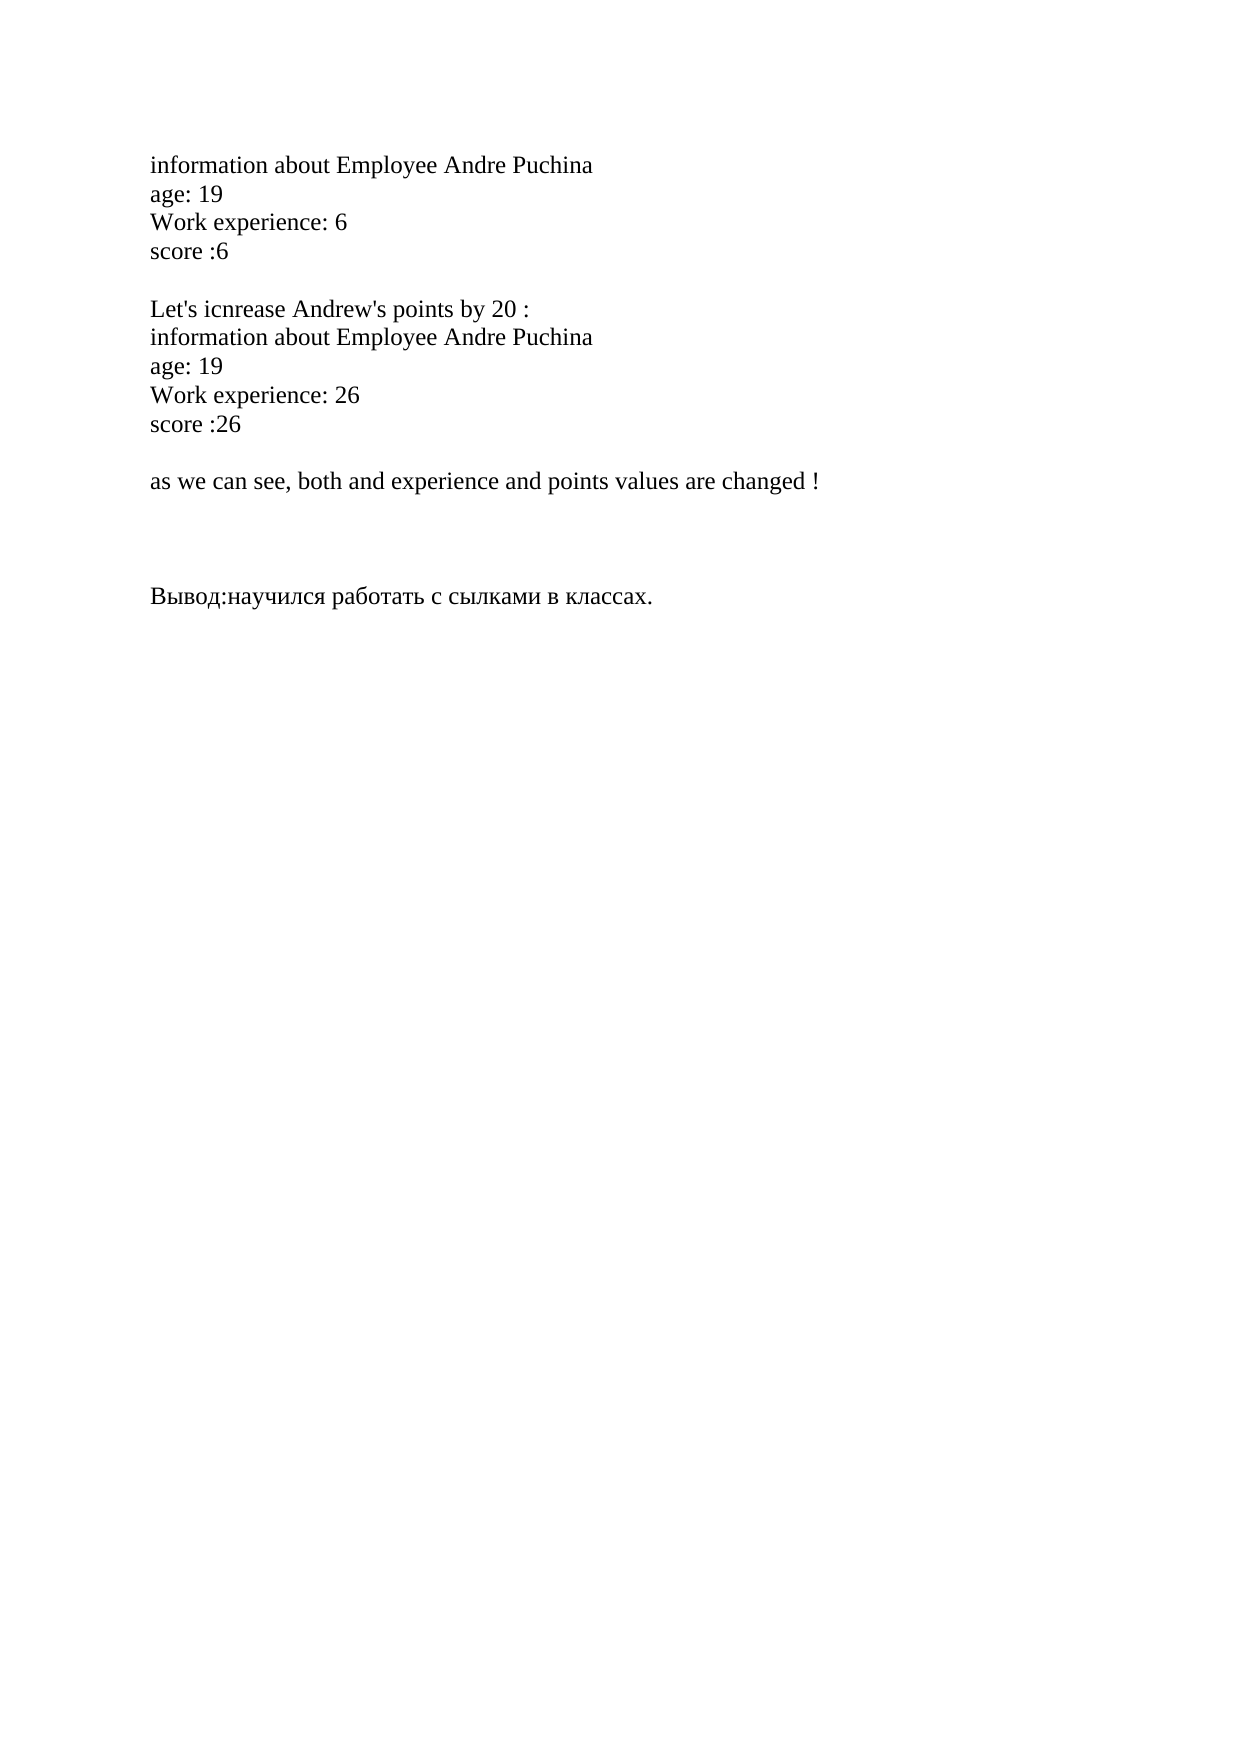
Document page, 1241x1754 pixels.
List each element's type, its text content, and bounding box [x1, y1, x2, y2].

text age: 19 [150, 351, 1090, 380]
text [150, 322, 1090, 351]
text score :6 [150, 236, 1090, 265]
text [150, 150, 1090, 179]
text score :26 [150, 409, 1090, 437]
text Вывод:научился работать с сылками в классах. [150, 581, 1090, 610]
text Let's icnrease Andrew's points by 20 : [150, 294, 1090, 322]
text Work experience: 6 [150, 207, 1090, 236]
text Work experience: 26 [150, 380, 1090, 409]
text age: 19 [150, 179, 1090, 207]
text as we can see, both and experience and points values are changed ! [150, 466, 1090, 495]
